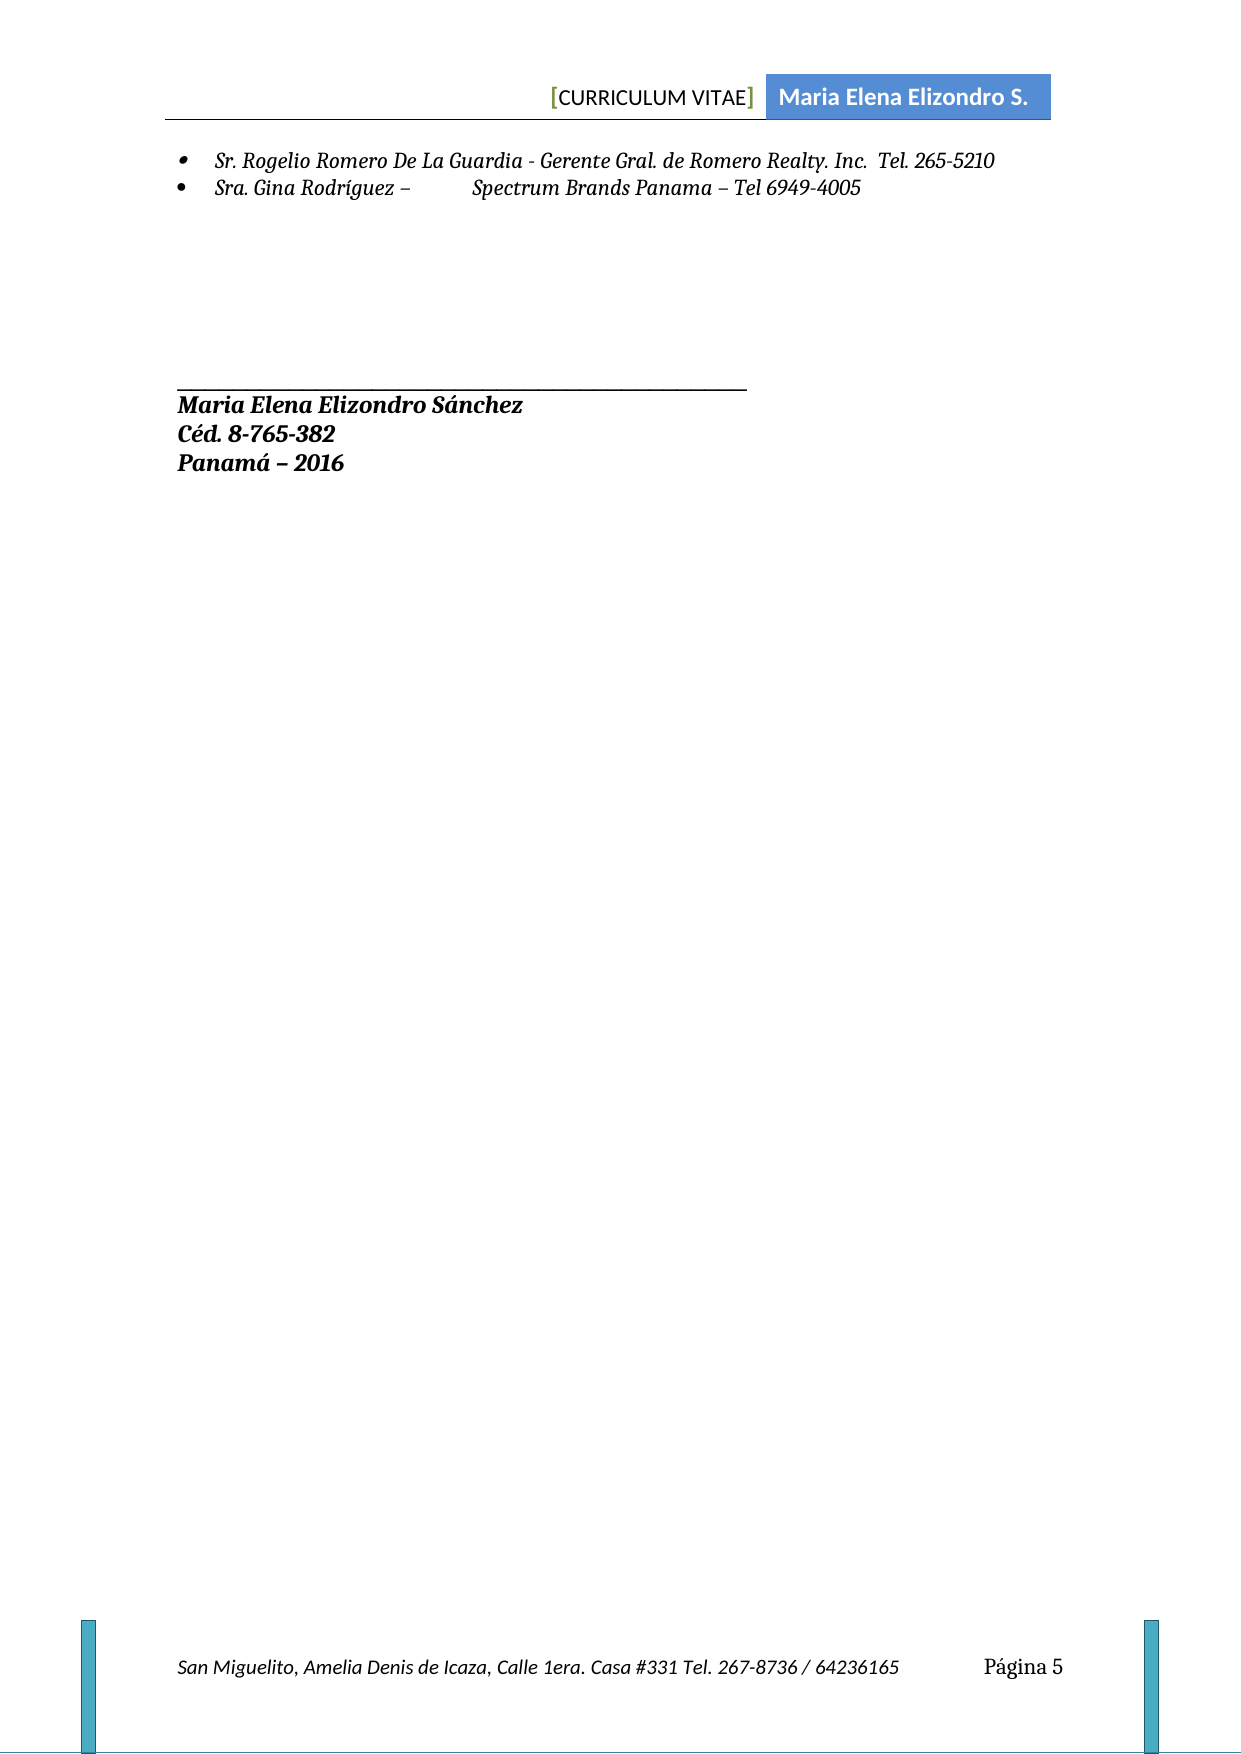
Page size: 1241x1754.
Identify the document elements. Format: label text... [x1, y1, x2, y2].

list Sra. Gina Rodríguez – Spectrum Brands Panama – Tel 6949-4005 [177, 175, 1063, 201]
text _________________________________________ Maria Elena Elizondro Sánchez Céd. 8-765-382 [177, 363, 1063, 449]
list Sr. Rogelio Romero De La Guardia - Gerente Gral. de Romero Realty. Inc. Tel. 265-5210 [177, 148, 1063, 175]
text Panamá – 2016 [177, 449, 1063, 478]
